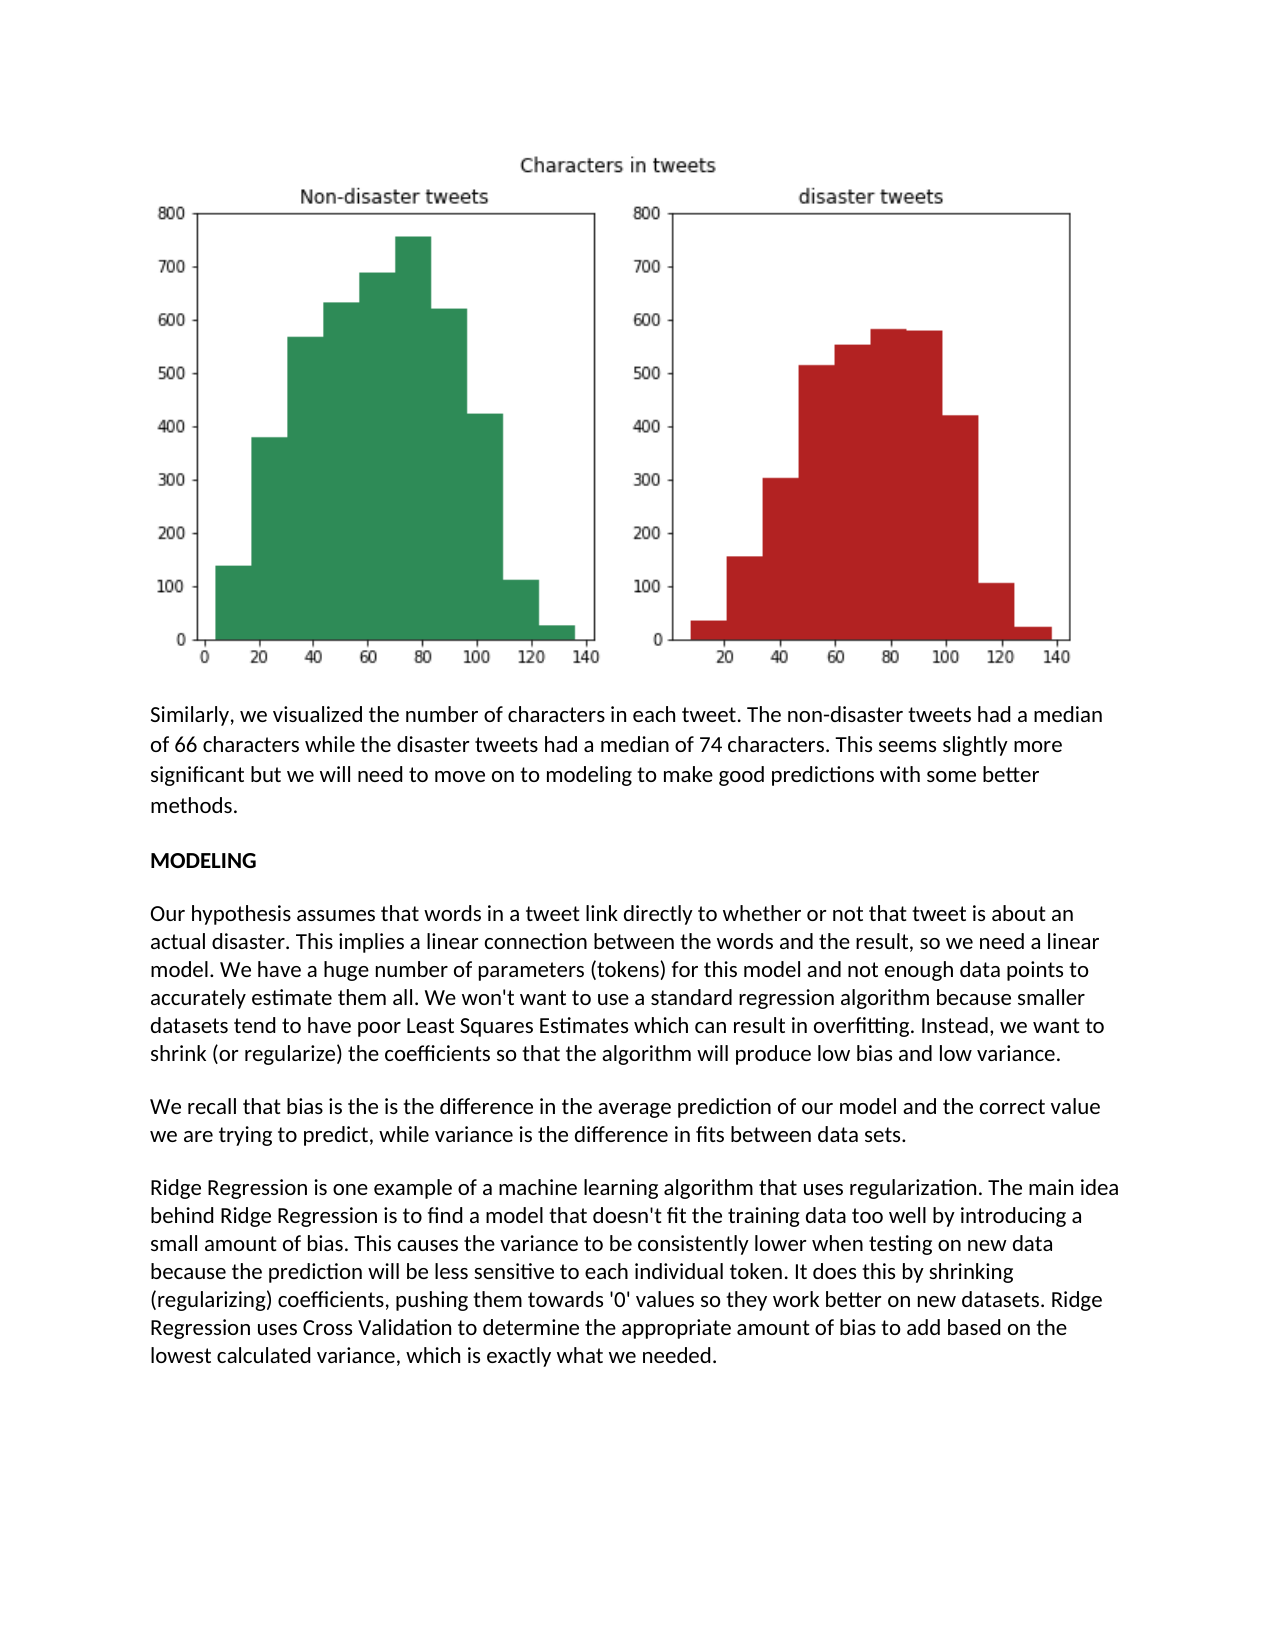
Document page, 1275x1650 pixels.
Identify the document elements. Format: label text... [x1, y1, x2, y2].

picture [150, 150, 1085, 682]
text Our hypothesis assumes that words in a tweet link directly to whether or not that tweet is about an actual disaster. This implies a linear connection between the words and the result, so we need a linear model. We have a huge number of parameters (tokens) for this model and not enough data points to accurately estimate them all. We won't want to use a standard regression algorithm because smaller datasets tend to have poor Least Squares Estimates which can result in overfitting. Instead, we want to shrink (or regularize) the coefficients so that the algorithm will produce low bias and low variance. [150, 899, 1125, 1067]
text We recall that bias is the is the difference in the average prediction of our model and the correct value we are trying to predict, while variance is the difference in fits between data sets. [150, 1092, 1125, 1148]
text Ridge Regression is one example of a machine learning algorithm that uses regularization. The main idea behind Ridge Regression is to find a model that doesn't fit the training data too well by introducing a small amount of bias. This causes the variance to be consistently lower when testing on new data because the prediction will be less sensitive to each individual token. It does this by shrinking (regularizing) coefficients, pushing them towards '0' values so they work better on new datasets. Ridge Regression uses Cross Validation to determine the appropriate amount of bias to add based on the lowest calculated variance, which is exactly what we needed. [150, 1173, 1125, 1369]
text Similarly, we visualized the number of characters in each tweet. The non-disaster tweets had a median of 66 characters while the disaster tweets had a median of 74 characters. This seems slightly more significant but we will need to move on to modeling to make good predictions with some better methods. [150, 700, 1125, 819]
text MODELING [150, 846, 1125, 874]
